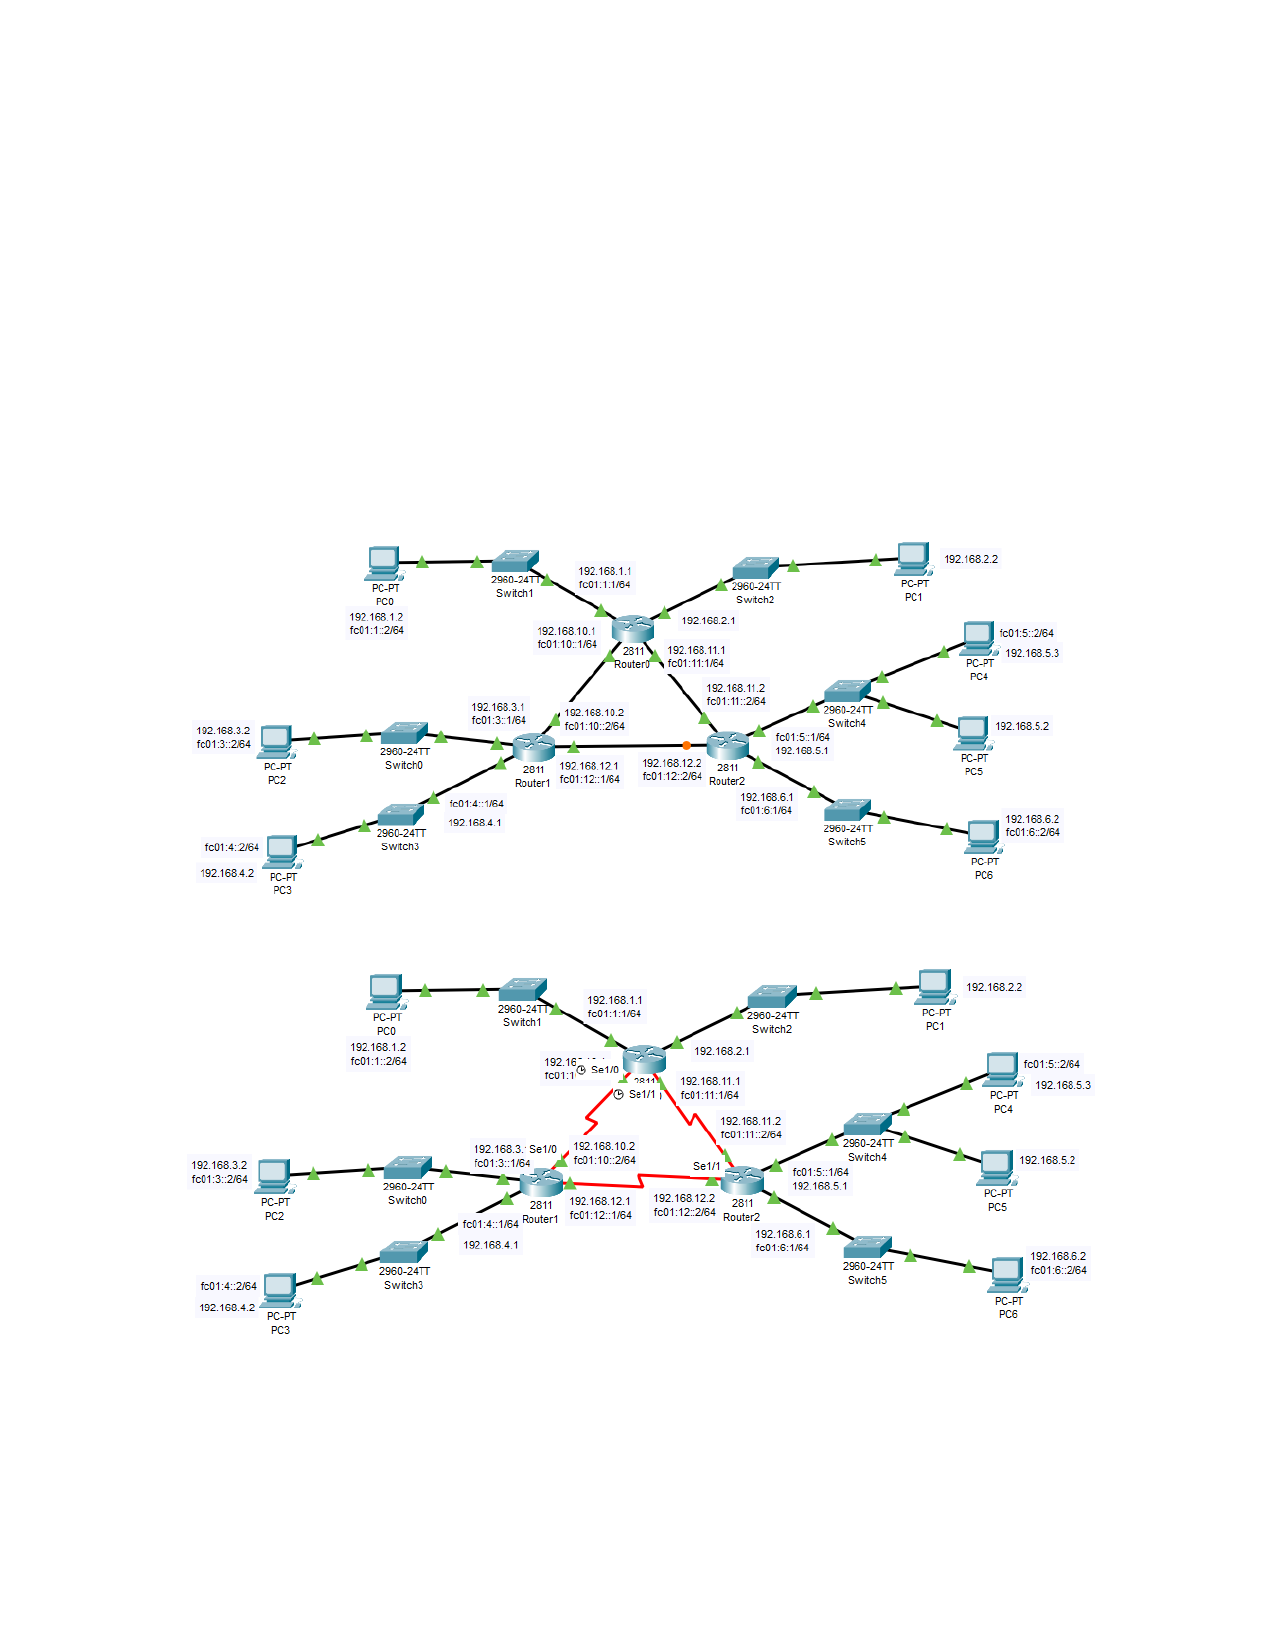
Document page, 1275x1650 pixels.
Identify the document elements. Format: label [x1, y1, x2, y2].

picture [150, 527, 1125, 937]
picture [150, 955, 1125, 1366]
